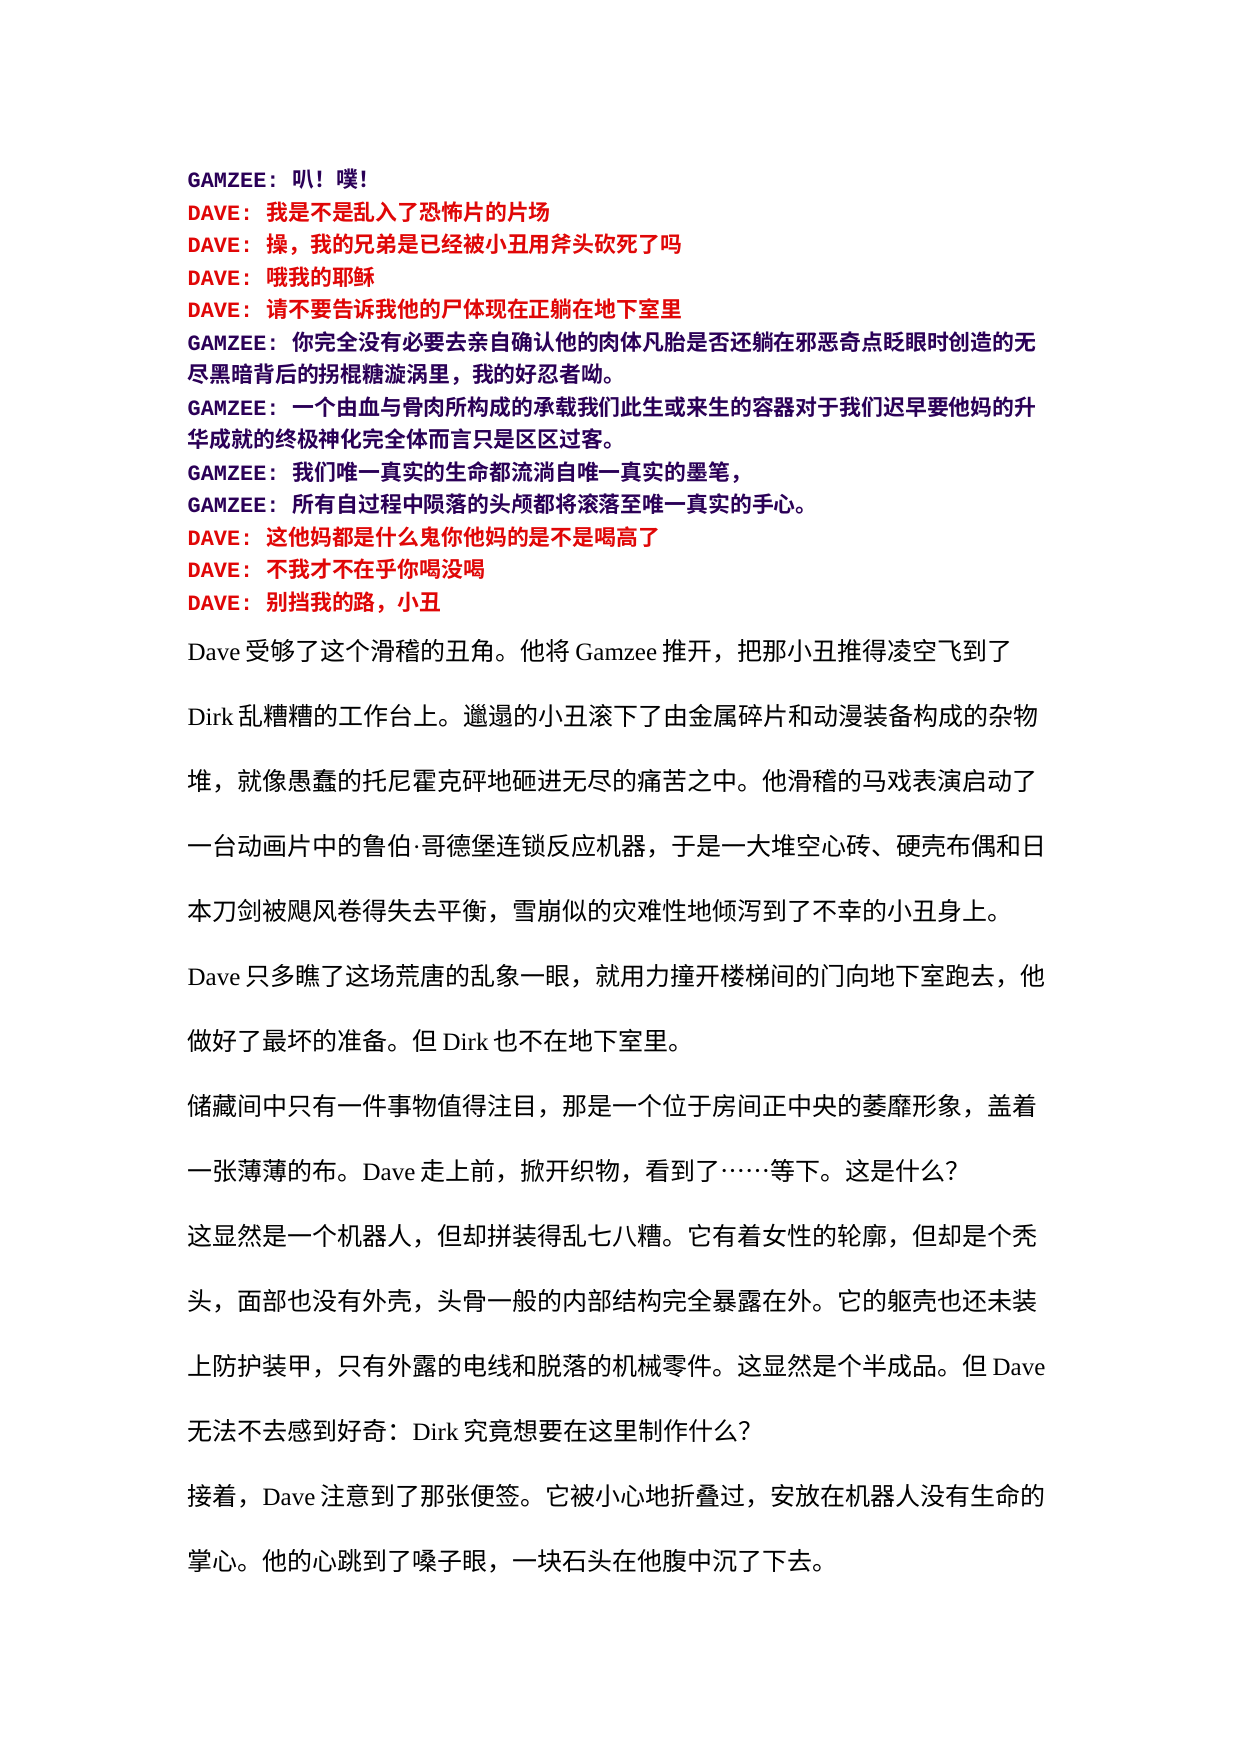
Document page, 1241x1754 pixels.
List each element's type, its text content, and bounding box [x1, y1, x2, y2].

text DAVE: 哦我的耶稣 [187, 259, 1053, 292]
text DAVE: 我是不是乱入了恐怖片的片场 [187, 194, 1053, 227]
text GAMZEE: 我们唯一真实的生命都流淌自唯一真实的墨笔， [187, 454, 1053, 487]
text GAMZEE: 一个由血与骨肉所构成的承载我们此生或来生的容器对于我们迟早要他妈的升华成就的终极神化完全体而言只是区区过客。 [187, 389, 1053, 454]
text Dave受够了这个滑稽的丑角。他将Gamzee推开，把那小丑推得凌空飞到了Dirk乱糟糟的工作台上。邋遢的小丑滚下了由金属碎片和动漫装备构成的杂物堆，就像愚蠢的托尼霍克砰地砸进无尽的痛苦之中。他滑稽的马戏表演启动了一台动画片中的鲁伯·哥德堡连锁反应机器，于是一大堆空心砖、硬壳布偶和日本刀剑被飓风卷得失去平衡，雪崩似的灾难性地倾泻到了不幸的小丑身上。 [187, 617, 1053, 942]
text DAVE: 别挡我的路，小丑 [187, 584, 1053, 617]
text Dave只多瞧了这场荒唐的乱象一眼，就用力撞开楼梯间的门向地下室跑去，他做好了最坏的准备。但Dirk也不在地下室里。 [187, 942, 1053, 1072]
text GAMZEE: 叭！噗！ [187, 162, 1053, 194]
text 这显然是一个机器人，但却拼装得乱七八糟。它有着女性的轮廓，但却是个秃头，面部也没有外壳，头骨一般的内部结构完全暴露在外。它的躯壳也还未装上防护装甲，只有外露的电线和脱落的机械零件。这显然是个半成品。但Dave无法不去感到好奇：Dirk究竟想要在这里制作什么？ [187, 1202, 1053, 1462]
text 接着，Dave注意到了那张便签。它被小心地折叠过，安放在机器人没有生命的掌心。他的心跳到了嗓子眼，一块石头在他腹中沉了下去。 [187, 1462, 1053, 1592]
text GAMZEE: 你完全没有必要去亲自确认他的肉体凡胎是否还躺在邪恶奇点眨眼时创造的无尽黑暗背后的拐棍糖漩涡里，我的好忍者呦。 [187, 324, 1053, 389]
text GAMZEE: 所有自过程中陨落的头颅都将滚落至唯一真实的手心。 [187, 487, 1053, 519]
text DAVE: 请不要告诉我他的尸体现在正躺在地下室里 [187, 292, 1053, 324]
text DAVE: 操，我的兄弟是已经被小丑用斧头砍死了吗 [187, 227, 1053, 259]
text DAVE: 不我才不在乎你喝没喝 [187, 552, 1053, 584]
text 储藏间中只有一件事物值得注目，那是一个位于房间正中央的萎靡形象，盖着一张薄薄的布。Dave走上前，掀开织物，看到了……等下。这是什么？ [187, 1072, 1053, 1202]
text DAVE: 这他妈都是什么鬼你他妈的是不是喝高了 [187, 519, 1053, 552]
